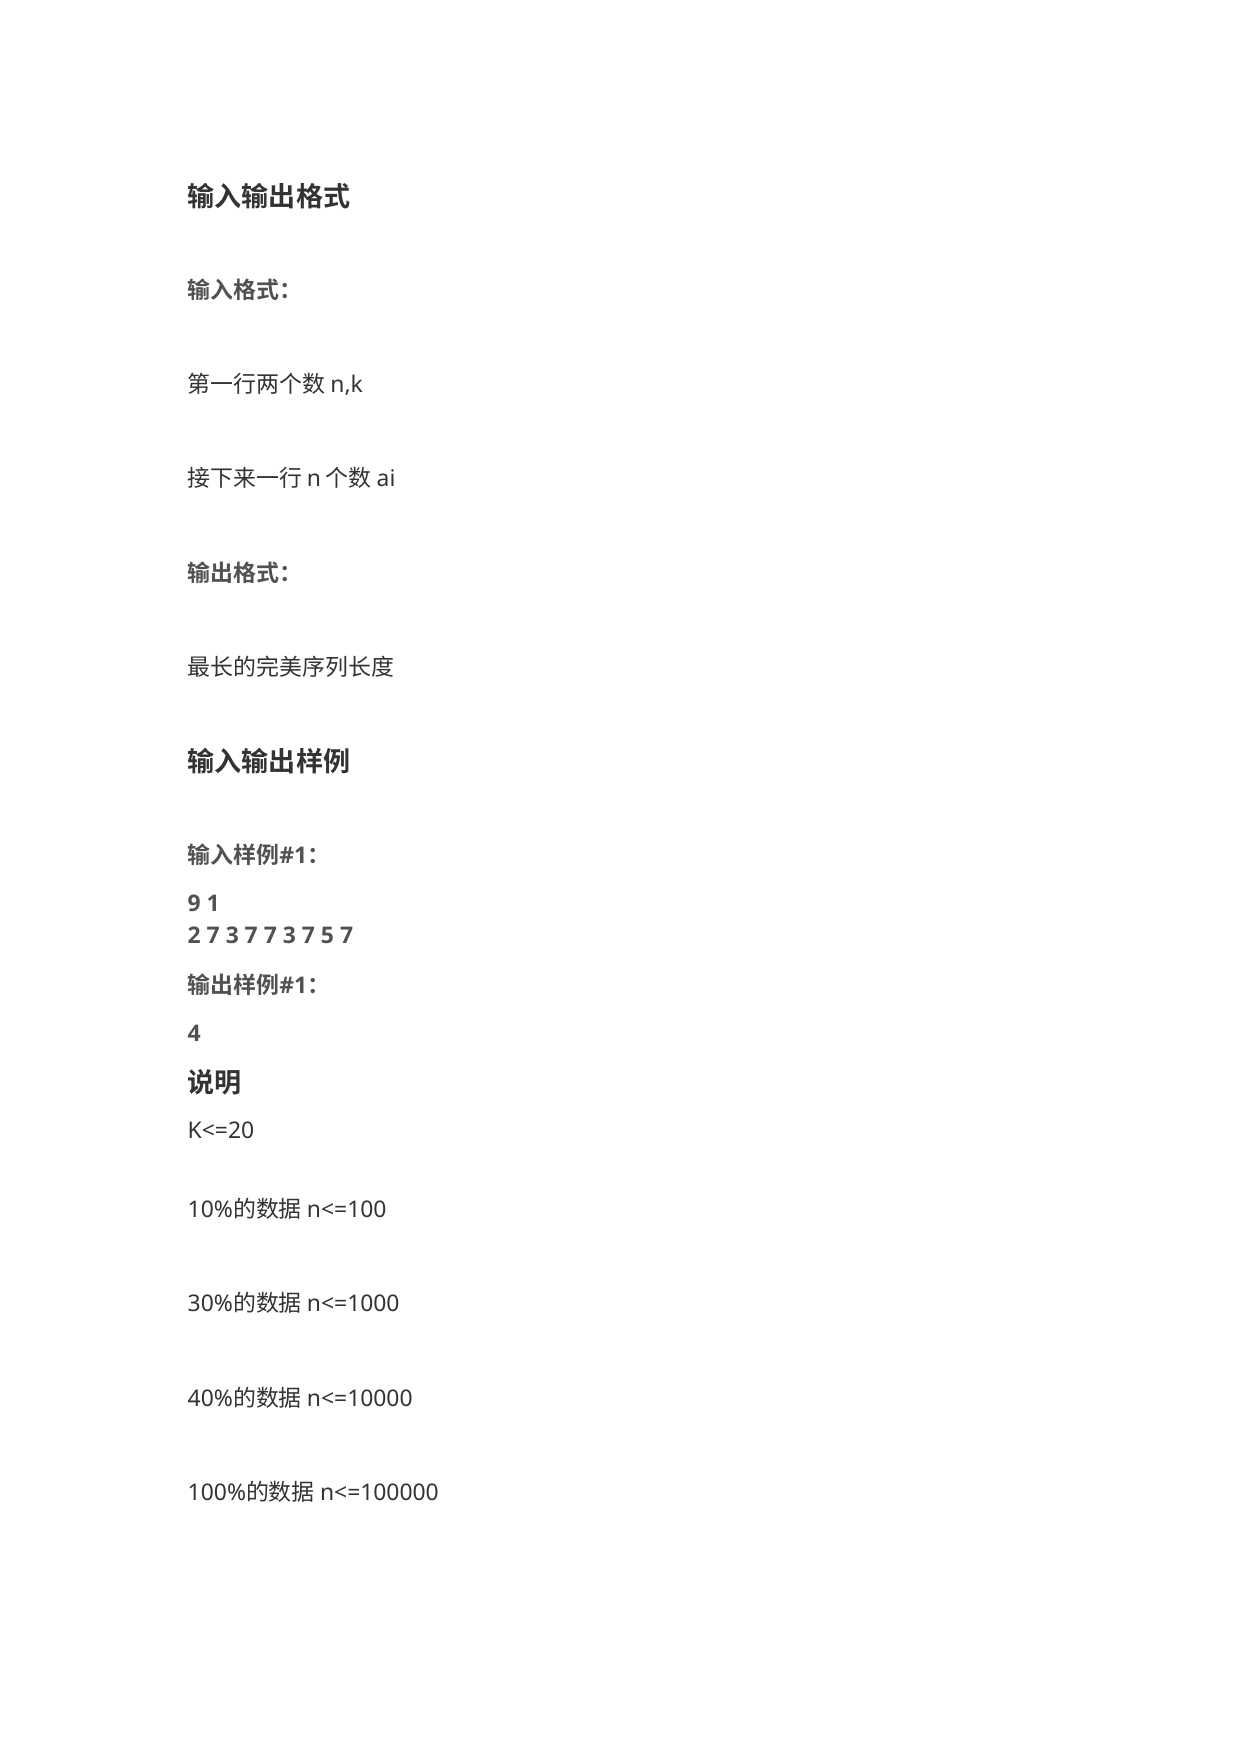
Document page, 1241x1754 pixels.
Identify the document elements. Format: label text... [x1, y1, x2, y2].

text 输入格式： [187, 256, 1053, 321]
subtitle 输入输出格式 [187, 162, 1053, 227]
text 4 [187, 1016, 1053, 1049]
text 输出格式： [187, 539, 1053, 604]
text 接下来一行n个数 ai [187, 444, 1053, 509]
text 100%的数据 n<=100000 [187, 1458, 1053, 1523]
text 2 7 3 7 7 3 7 5 7 [187, 919, 1053, 951]
text K<=20 [187, 1114, 1053, 1146]
text 40%的数据 n<=10000 [187, 1364, 1053, 1429]
text 30%的数据 n<=1000 [187, 1269, 1053, 1334]
text 说明 [187, 1049, 1053, 1114]
text 9 1 [187, 886, 1053, 919]
text 第一行两个数 n,k [187, 350, 1053, 415]
text 输入样例#1： [187, 821, 1053, 886]
text 最长的完美序列长度 [187, 633, 1053, 698]
text 10%的数据 n<=100 [187, 1175, 1053, 1240]
text 输出样例#1： [187, 951, 1053, 1016]
subtitle 输入输出样例 [187, 727, 1053, 792]
